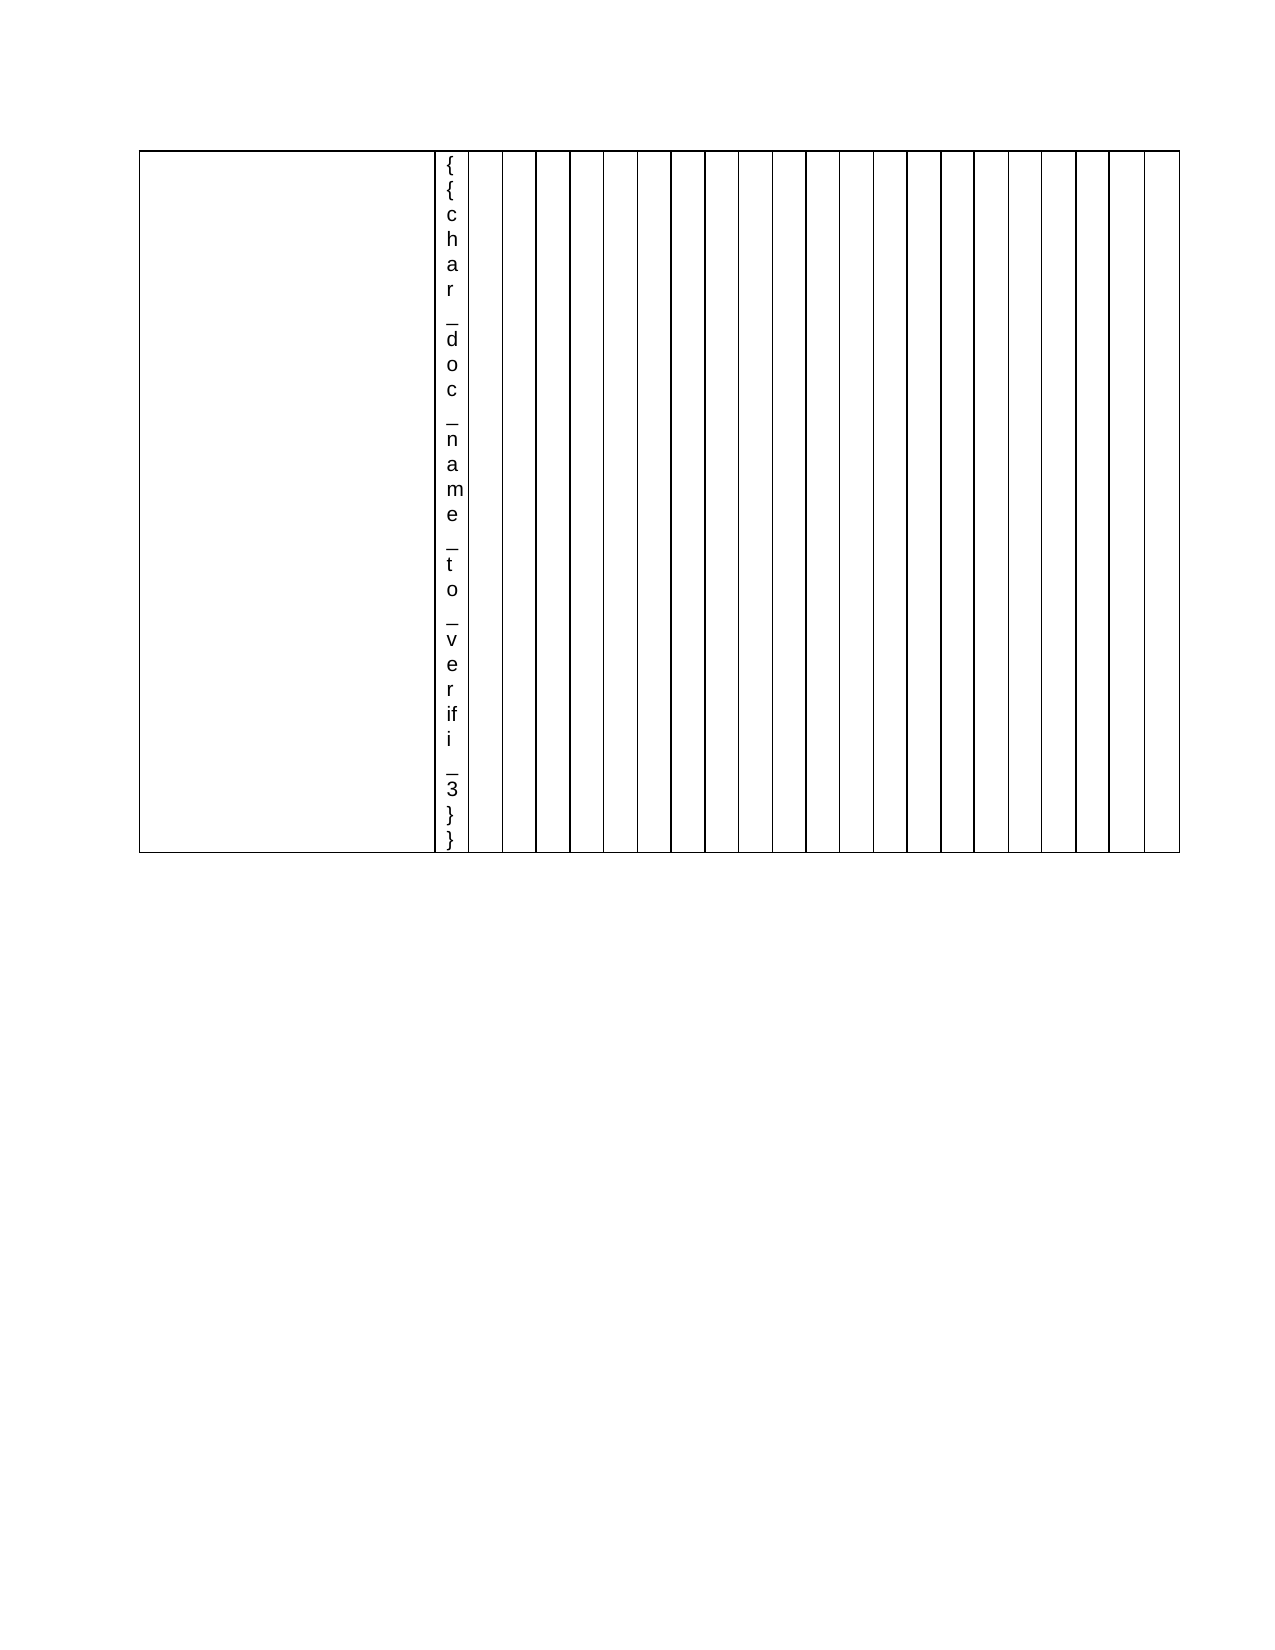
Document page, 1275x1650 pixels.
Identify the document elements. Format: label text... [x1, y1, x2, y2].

table_cell [1009, 152, 1041, 852]
table_cell {{char_doc_name_to_verifi_3}} [436, 152, 468, 852]
table_cell [1042, 152, 1075, 852]
table_cell [706, 152, 738, 852]
table_cell [604, 152, 637, 852]
table_cell [672, 152, 704, 852]
table_cell [1110, 152, 1144, 852]
table_cell [638, 152, 670, 852]
table_cell [942, 152, 973, 852]
table_cell [908, 152, 940, 852]
table_cell [773, 152, 805, 852]
table_cell [469, 152, 502, 852]
table_cell [503, 152, 535, 852]
table_cell [571, 152, 603, 852]
table_cell [537, 152, 569, 852]
table_cell [840, 152, 873, 852]
table_cell [975, 152, 1008, 852]
table_cell [1145, 152, 1179, 852]
table_cell [1077, 152, 1108, 852]
table_cell [807, 152, 839, 852]
table_cell [739, 152, 772, 852]
table_cell [874, 152, 906, 852]
